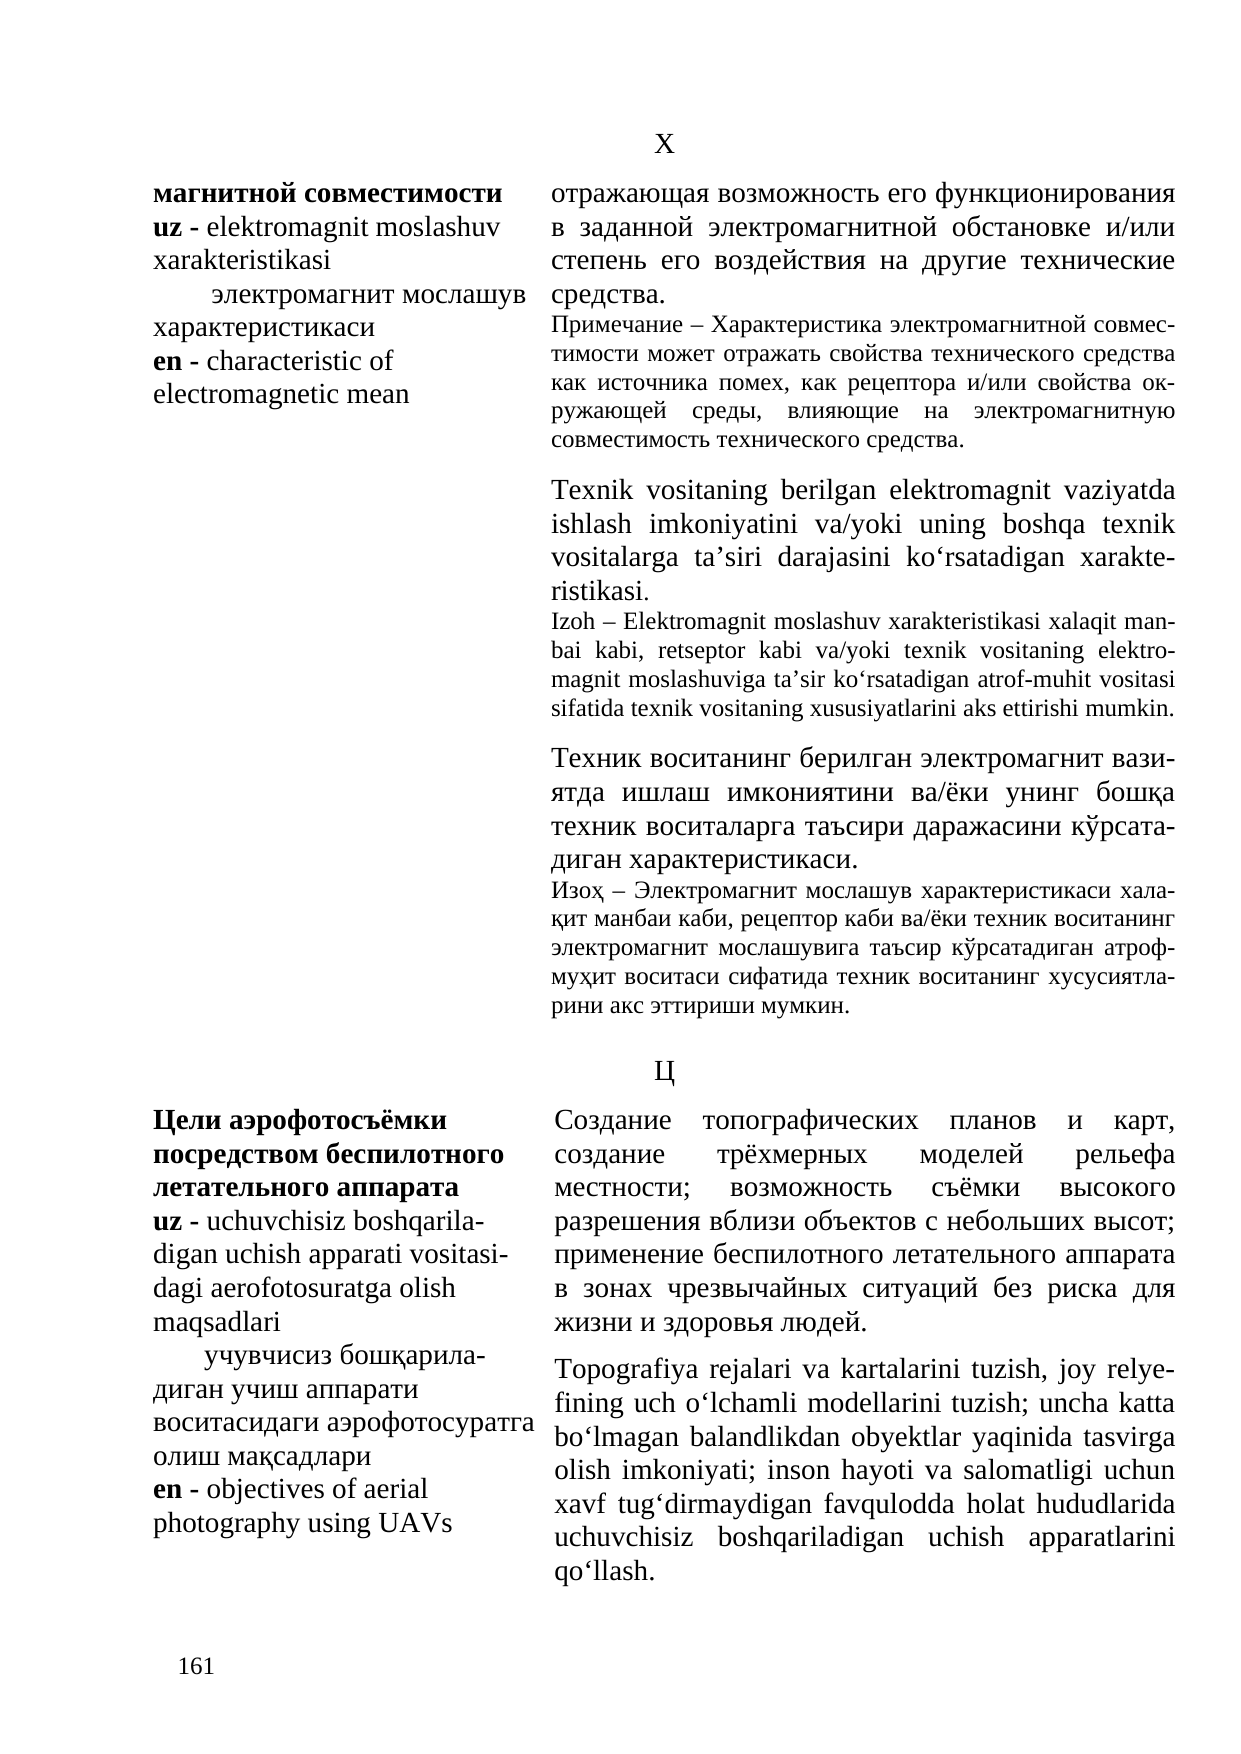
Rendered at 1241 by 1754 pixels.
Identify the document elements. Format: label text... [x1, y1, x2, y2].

table_header Х [145, 118, 1184, 167]
table_header Ц [145, 1045, 1184, 1094]
